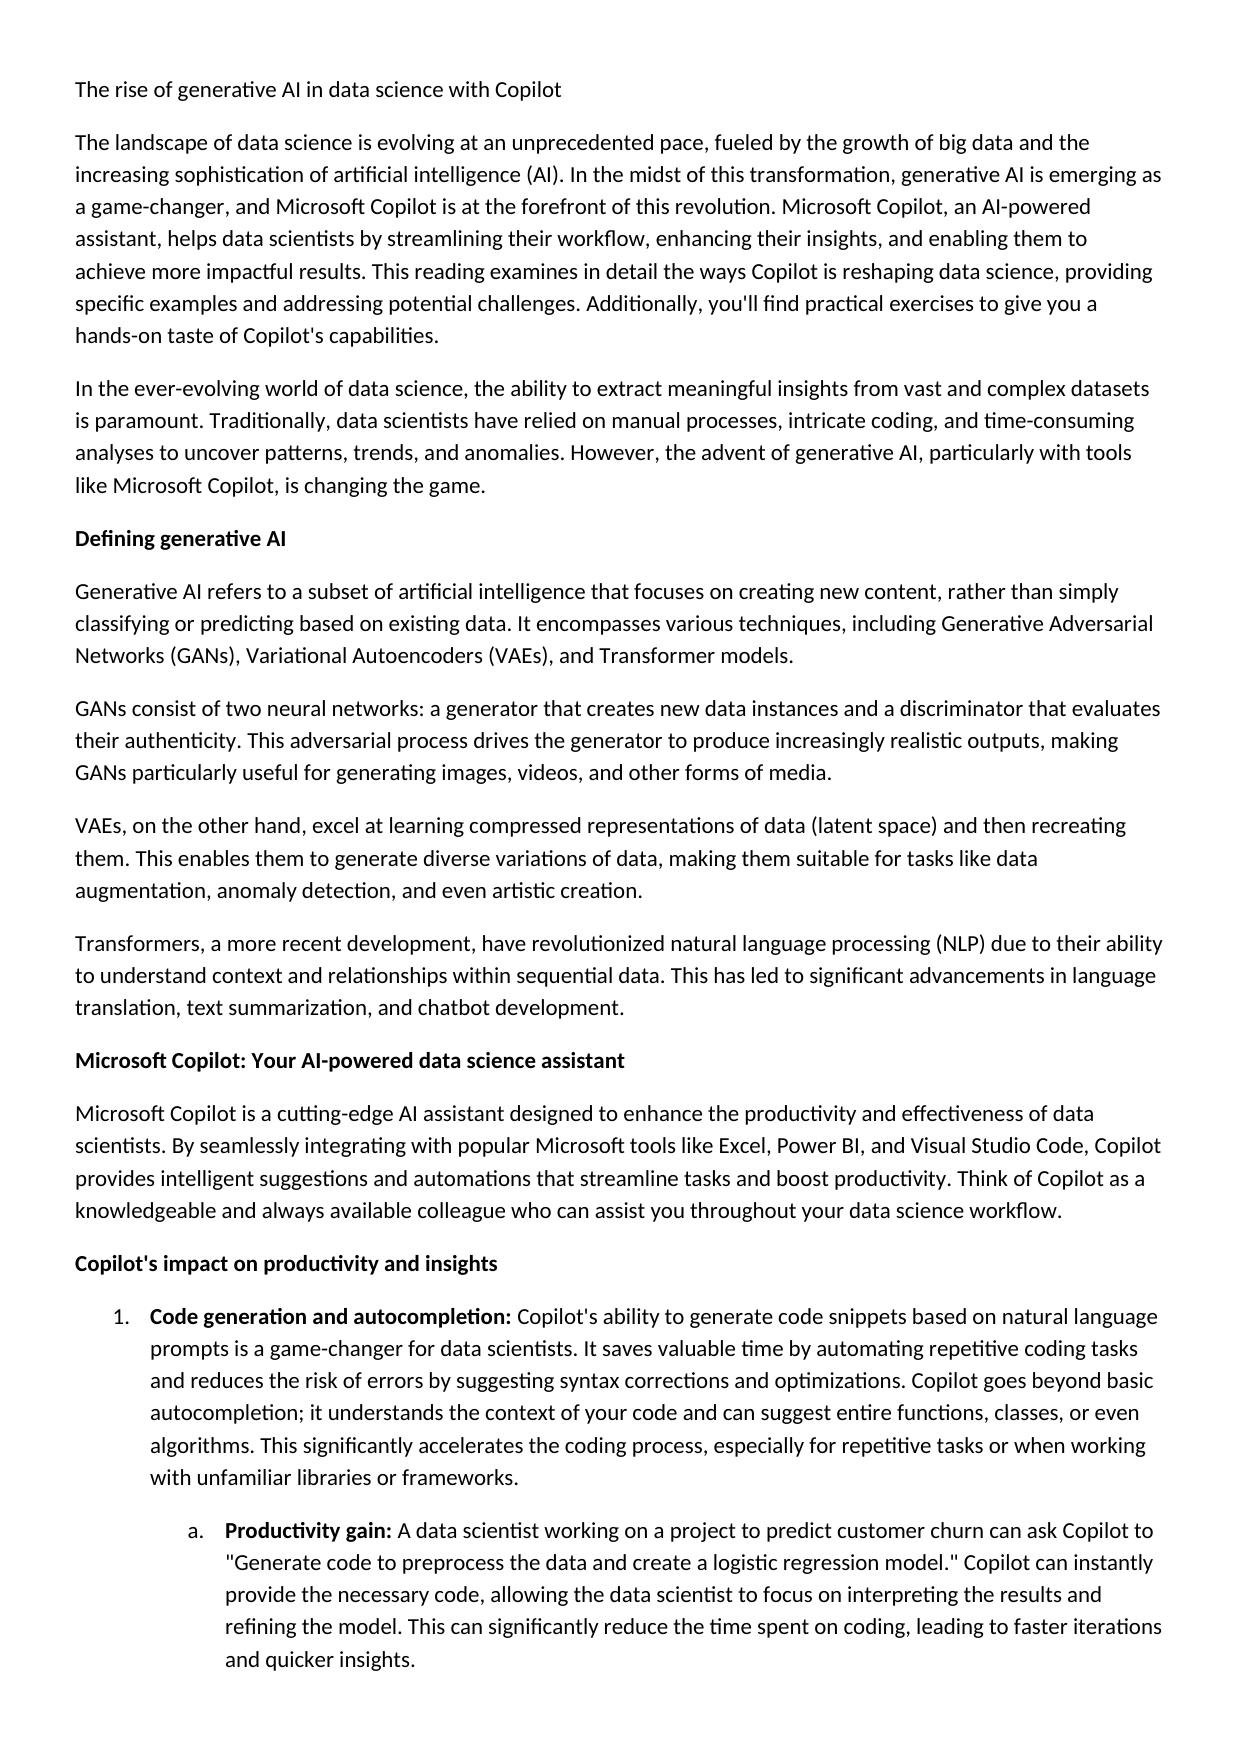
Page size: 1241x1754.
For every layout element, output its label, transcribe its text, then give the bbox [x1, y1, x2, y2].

text Transformers, a more recent development, have revolutionized natural language processing (NLP) due to their ability to understand context and relationships within sequential data. This has led to significant advancements in language translation, text summarization, and chatbot development. [75, 929, 1165, 1021]
text Microsoft Copilot is a cutting-edge AI assistant designed to enhance the productivity and effectiveness of data scientists. By seamlessly integrating with popular Microsoft tools like Excel, Power BI, and Visual Studio Code, Copilot provides intelligent suggestions and automations that streamline tasks and boost productivity. Think of Copilot as a knowledgeable and always available colleague who can assist you throughout your data science workflow. [75, 1099, 1165, 1224]
text VAEs, on the other hand, excel at learning compressed representations of data (latent space) and then recreating them. This enables them to generate diverse variations of data, making them suitable for tasks like data augmentation, anomaly detection, and even artistic creation. [75, 812, 1165, 904]
text In the ever-evolving world of data science, the ability to extract meaningful insights from vast and complex datasets is paramount. Traditionally, data scientists have relied on manual processes, intricate coding, and time-consuming analyses to uncover patterns, trends, and anomalies. However, the advent of generative AI, particularly with tools like Microsoft Copilot, is changing the game. [75, 374, 1165, 499]
text Defining generative AI [75, 524, 1165, 552]
text GANs consist of two neural networks: a generator that creates new data instances and a discriminator that evaluates their authenticity. This adversarial process drives the generator to produce increasingly realistic outputs, making GANs particularly useful for generating images, videos, and other forms of media. [75, 694, 1165, 787]
text The landscape of data science is evolving at an unprecedented pace, fueled by the growth of big data and the increasing sophistication of artificial intelligence (AI). In the midst of this transformation, generative AI is emerging as a game-changer, and Microsoft Copilot is at the forefront of this revolution. Microsoft Copilot, an AI-powered assistant, helps data scientists by streamlining their workflow, enhancing their insights, and enabling them to achieve more impactful results. This reading examines in detail the ways Copilot is reshaping data science, providing specific examples and addressing potential challenges. Additionally, you'll find practical exercises to give you a hands-on taste of Copilot's capabilities. [75, 128, 1165, 349]
list Code generation and autocompletion: Copilot's ability to generate code snippets based on natural language prompts is a game-changer for data scientists. It saves valuable time by automating repetitive coding tasks and reduces the risk of errors by suggesting syntax corrections and optimizations. Copilot goes beyond basic autocompletion; it understands the context of your code and can suggest entire functions, classes, or even algorithms. This significantly accelerates the coding process, especially for repetitive tasks or when working with unfamiliar libraries or frameworks. [112, 1302, 1165, 1491]
text Copilot's impact on productivity and insights [75, 1249, 1165, 1277]
text Generative AI refers to a subset of artificial intelligence that focuses on creating new content, rather than simply classifying or predicting based on existing data. It encompasses various techniques, including Generative Adversarial Networks (GANs), Variational Autoencoders (VAEs), and Transformer models. [75, 577, 1165, 669]
list Productivity gain: A data scientist working on a project to predict customer churn can ask Copilot to "Generate code to preprocess the data and create a logistic regression model." Copilot can instantly provide the necessary code, allowing the data scientist to focus on interpreting the results and refining the model. This can significantly reduce the time spent on coding, leading to faster iterations and quicker insights. [187, 1516, 1165, 1673]
text Microsoft Copilot: Your AI-powered data science assistant [75, 1046, 1165, 1074]
text The rise of generative AI in data science with Copilot [75, 75, 1165, 103]
